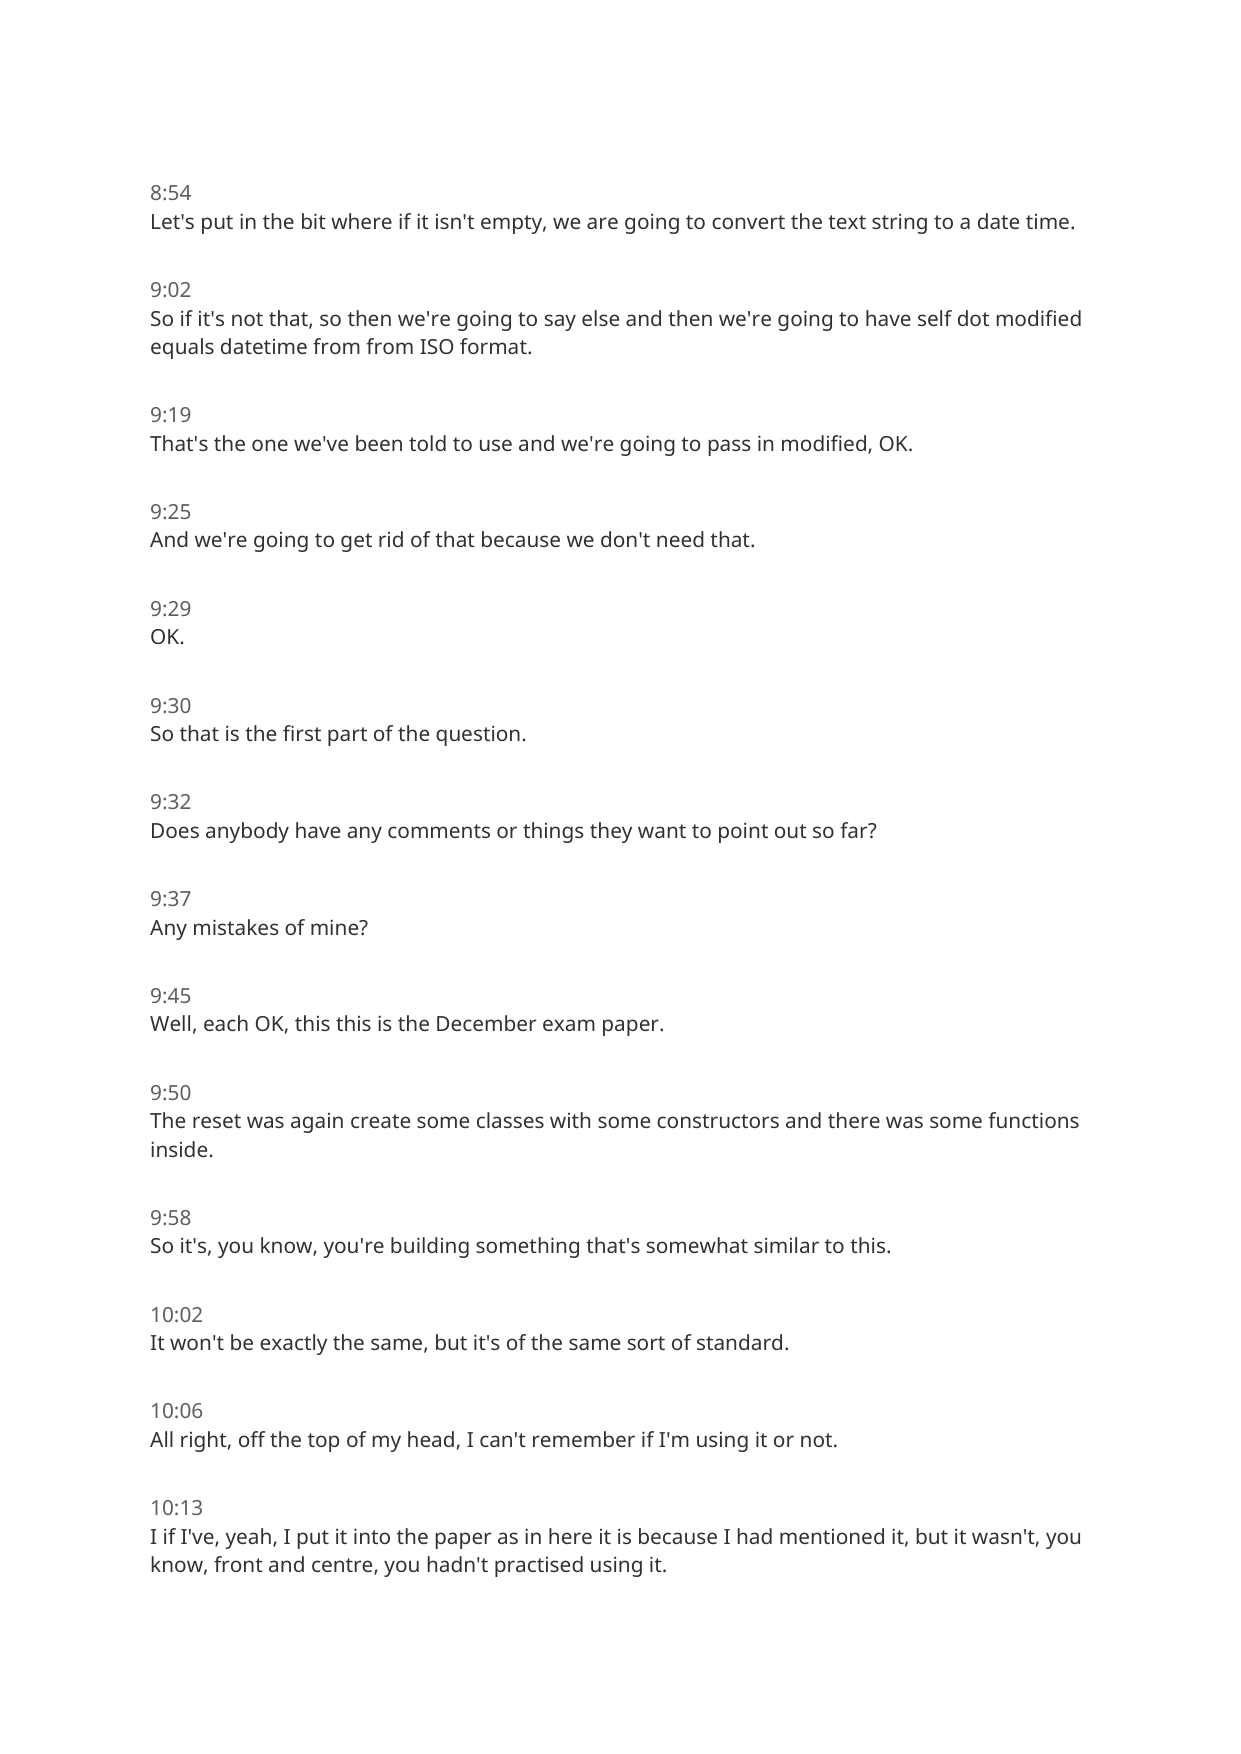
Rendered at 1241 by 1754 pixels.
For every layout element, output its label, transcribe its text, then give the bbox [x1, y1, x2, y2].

text 9:50 The reset was again create some classes with some constructors and there was some functions inside. [150, 1049, 1090, 1163]
text 8:54 Let's put in the bit where if it isn't empty, we are going to convert the text string to a date time. [150, 150, 1090, 235]
text 10:13 I if I've, yeah, I put it into the paper as in here it is because I had mentioned it, but it wasn't, you know, front and centre, you hadn't practised using it. [150, 1465, 1090, 1579]
text 9:19 That's the one we've been told to use and we're going to pass in modified, OK. [150, 372, 1090, 457]
text 10:02 It won't be exactly the same, but it's of the same sort of standard. [150, 1271, 1090, 1357]
text 9:02 So if it's not that, so then we're going to say else and then we're going to have self dot modified equals datetime from from ISO format. [150, 247, 1090, 361]
text 9:25 And we're going to get rid of that because we don't need that. [150, 469, 1090, 554]
text 9:58 So it's, you know, you're building something that's somewhat similar to this. [150, 1174, 1090, 1260]
text 9:37 Any mistakes of mine? [150, 856, 1090, 941]
text 10:06 All right, off the top of my head, I can't remember if I'm using it or not. [150, 1368, 1090, 1453]
text 9:30 So that is the first part of the question. [150, 662, 1090, 748]
text 9:45 Well, each OK, this this is the December exam paper. [150, 953, 1090, 1038]
text 9:32 Does anybody have any comments or things they want to point out so far? [150, 759, 1090, 844]
text 9:29 OK. [150, 566, 1090, 651]
